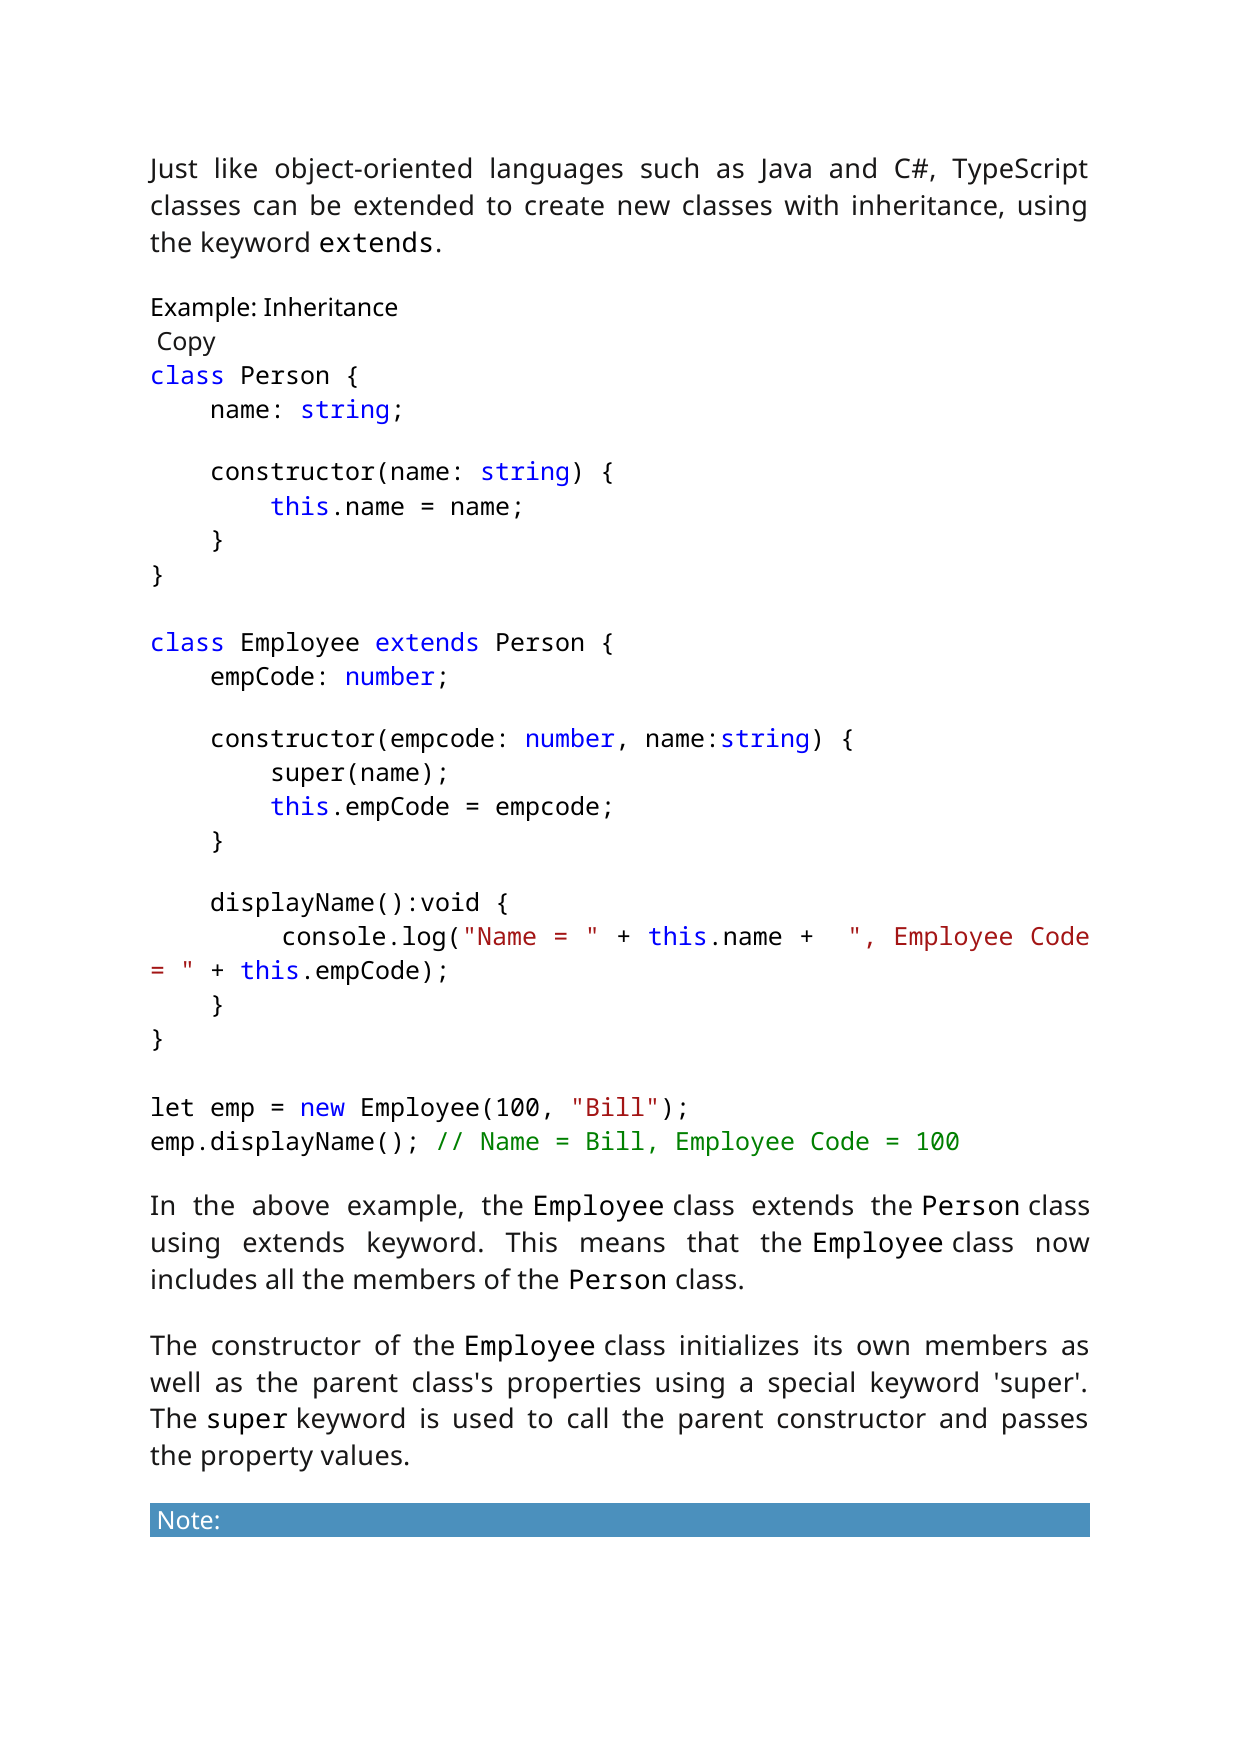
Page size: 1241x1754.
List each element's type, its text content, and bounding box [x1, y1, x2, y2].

text this.name = name; [150, 488, 1090, 522]
text displayName():void { [150, 885, 1090, 919]
text Example: Inheritance [150, 290, 1090, 324]
text let emp = new Employee(100, "Bill"); [150, 1089, 1090, 1123]
text Just like object-oriented languages such as Java and C#, TypeScript classes can be extended to create new classes with inheritance, using the keyword extends. [150, 150, 1090, 261]
text class Person { [150, 358, 1090, 392]
text emp.displayName(); // Name = Bill, Employee Code = 100 [150, 1123, 1090, 1157]
text Note: [150, 1503, 1090, 1537]
text } [150, 823, 1090, 857]
text super(name); [150, 754, 1090, 789]
text empCode: number; [150, 658, 1090, 692]
text } [150, 556, 1090, 590]
text class Employee extends Person { [150, 624, 1090, 658]
text this.empCode = empcode; [150, 789, 1090, 823]
text constructor(name: string) { [150, 454, 1090, 488]
text In the above example, the Employee class extends the Person class using extends keyword. This means that the Employee class now includes all the members of the Person class. [150, 1186, 1090, 1297]
text The constructor of the Employee class initializes its own members as well as the parent class's properties using a special keyword 'super'. The super keyword is used to call the parent constructor and passes the property values. [150, 1326, 1090, 1474]
text } [150, 1021, 1090, 1055]
text console.log("Name = " + this.name + ", Employee Code = " + this.empCode); [150, 919, 1090, 987]
text constructor(empcode: number, name:string) { [150, 721, 1090, 754]
text } [150, 987, 1090, 1021]
text Copy [150, 324, 1090, 358]
text name: string; [150, 392, 1090, 426]
text } [150, 522, 1090, 556]
